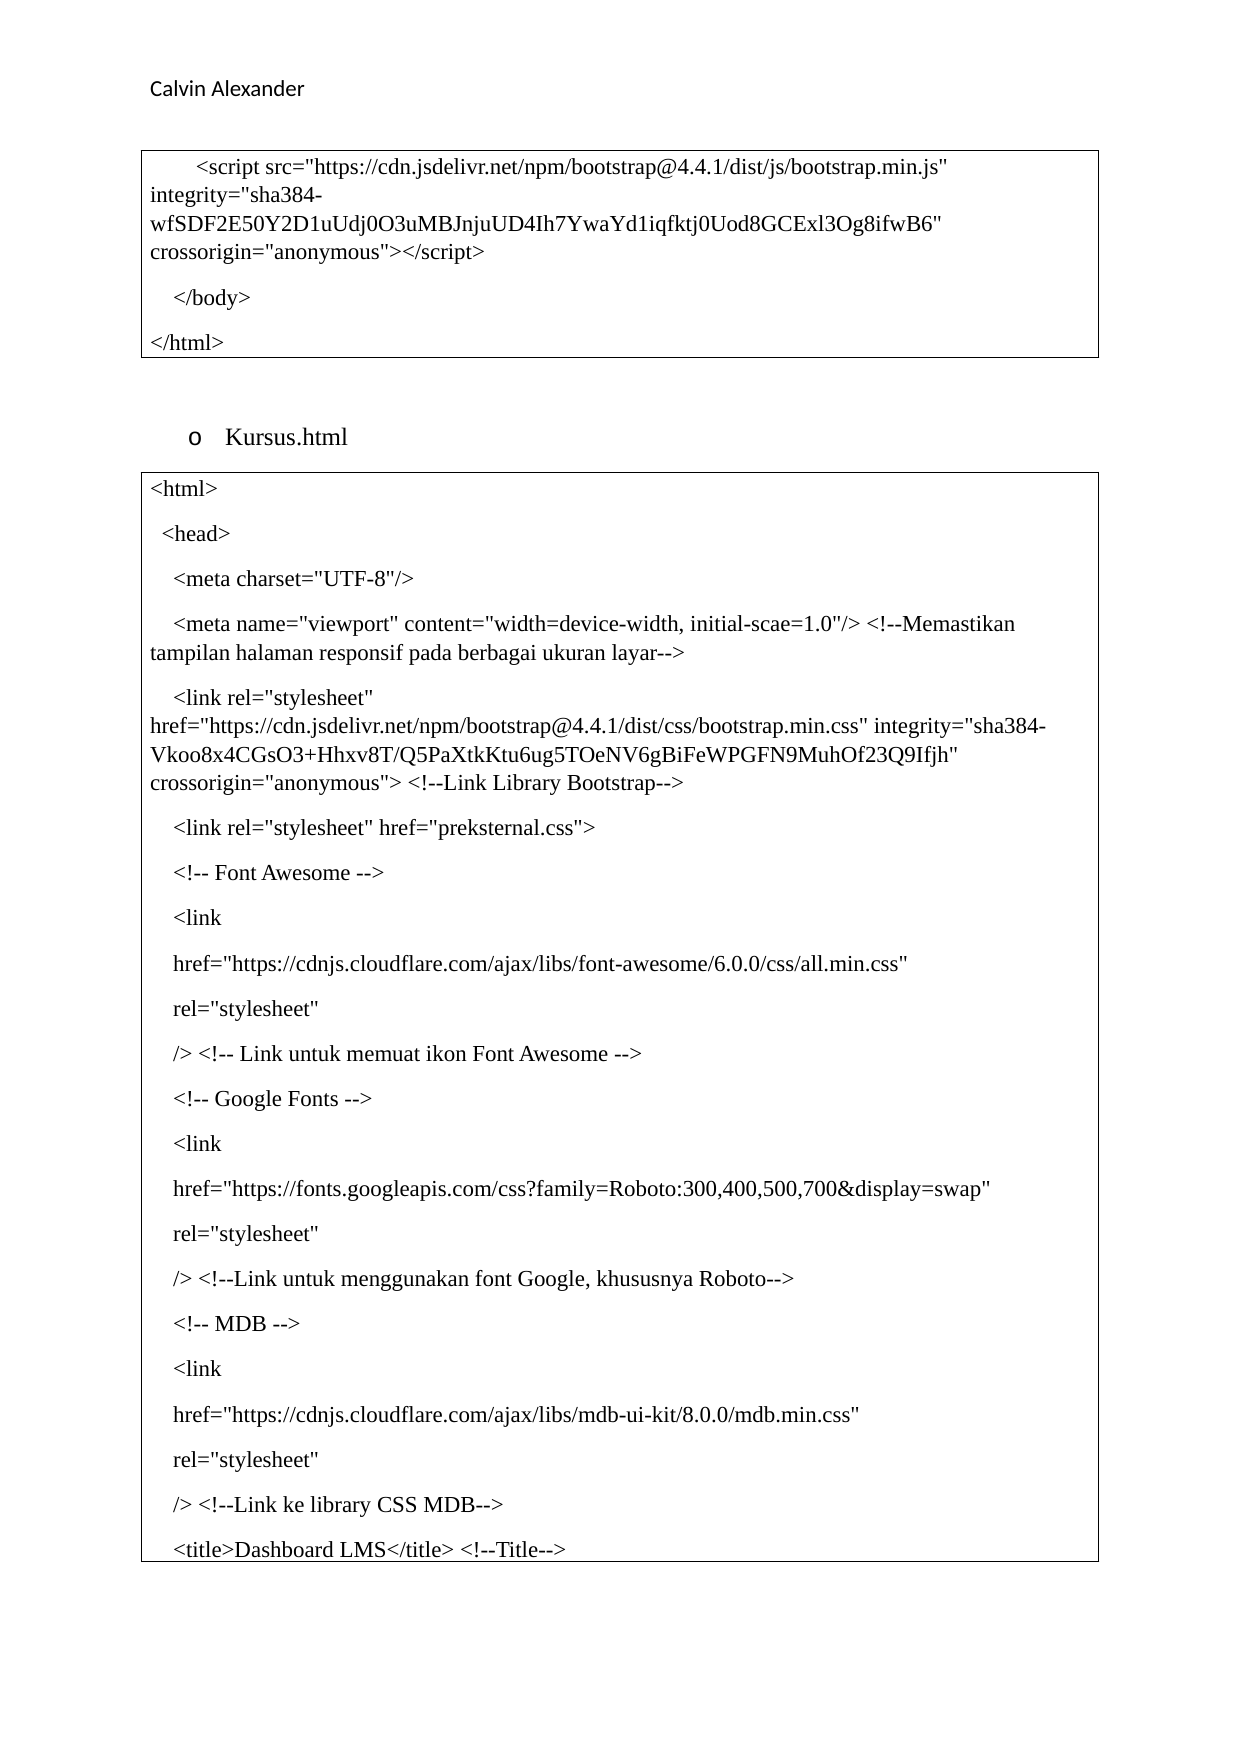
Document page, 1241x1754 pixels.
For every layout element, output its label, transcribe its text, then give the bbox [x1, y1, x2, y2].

text <link rel="stylesheet" href="preksternal.css"> [142, 811, 1098, 841]
list Kursus.html [187, 422, 1090, 453]
text href="https://cdnjs.cloudflare.com/ajax/libs/mdb-ui-kit/8.0.0/mdb.min.css" [142, 1397, 1098, 1427]
text <meta name="viewport" content="width=device-width, initial-scae=1.0"/> <!--Memastikan tampilan halaman responsif pada berbagai ukuran layar--> [142, 607, 1098, 665]
text <title>Dashboard LMS</title> <!--Title--> [142, 1533, 1098, 1561]
text /> <!-- Link untuk memuat ikon Font Awesome --> [142, 1037, 1098, 1066]
text <head> [142, 517, 1098, 546]
text href="https://cdnjs.cloudflare.com/ajax/libs/font-awesome/6.0.0/css/all.min.css" [142, 946, 1098, 976]
text rel="stylesheet" [142, 1443, 1098, 1472]
text <html> [142, 473, 1098, 501]
text <link [142, 1352, 1098, 1382]
text </html> [142, 326, 1098, 357]
text <link [142, 1127, 1098, 1156]
text <script src="https://cdn.jsdelivr.net/npm/bootstrap@4.4.1/dist/js/bootstrap.min.js" integrity="sha384-wfSDF2E50Y2D1uUdj0O3uMBJnjuUD4Ih7YwaYd1iqfktj0Uod8GCExl3Og8ifwB6" crossorigin="anonymous"></script> [142, 151, 1098, 265]
text href="https://fonts.googleapis.com/css?family=Roboto:300,400,500,700&display=swap" [142, 1172, 1098, 1201]
text <link [142, 901, 1098, 931]
text /> <!--Link ke library CSS MDB--> [142, 1488, 1098, 1517]
text <!-- Google Fonts --> [142, 1082, 1098, 1111]
text <link rel="stylesheet" href="https://cdn.jsdelivr.net/npm/bootstrap@4.4.1/dist/css/bootstrap.min.css" integrity="sha384-Vkoo8x4CGsO3+Hhxv8T/Q5PaXtkKtu6ug5TOeNV6gBiFeWPGFN9MuhOf23Q9Ifjh" crossorigin="anonymous"> <!--Link Library Bootstrap--> [142, 681, 1098, 796]
text <!-- Font Awesome --> [142, 856, 1098, 886]
text rel="stylesheet" [142, 992, 1098, 1021]
text </body> [142, 280, 1098, 310]
text rel="stylesheet" [142, 1217, 1098, 1247]
text <!-- MDB --> [142, 1307, 1098, 1337]
text <meta charset="UTF-8"/> [142, 562, 1098, 592]
text /> <!--Link untuk menggunakan font Google, khususnya Roboto--> [142, 1262, 1098, 1292]
